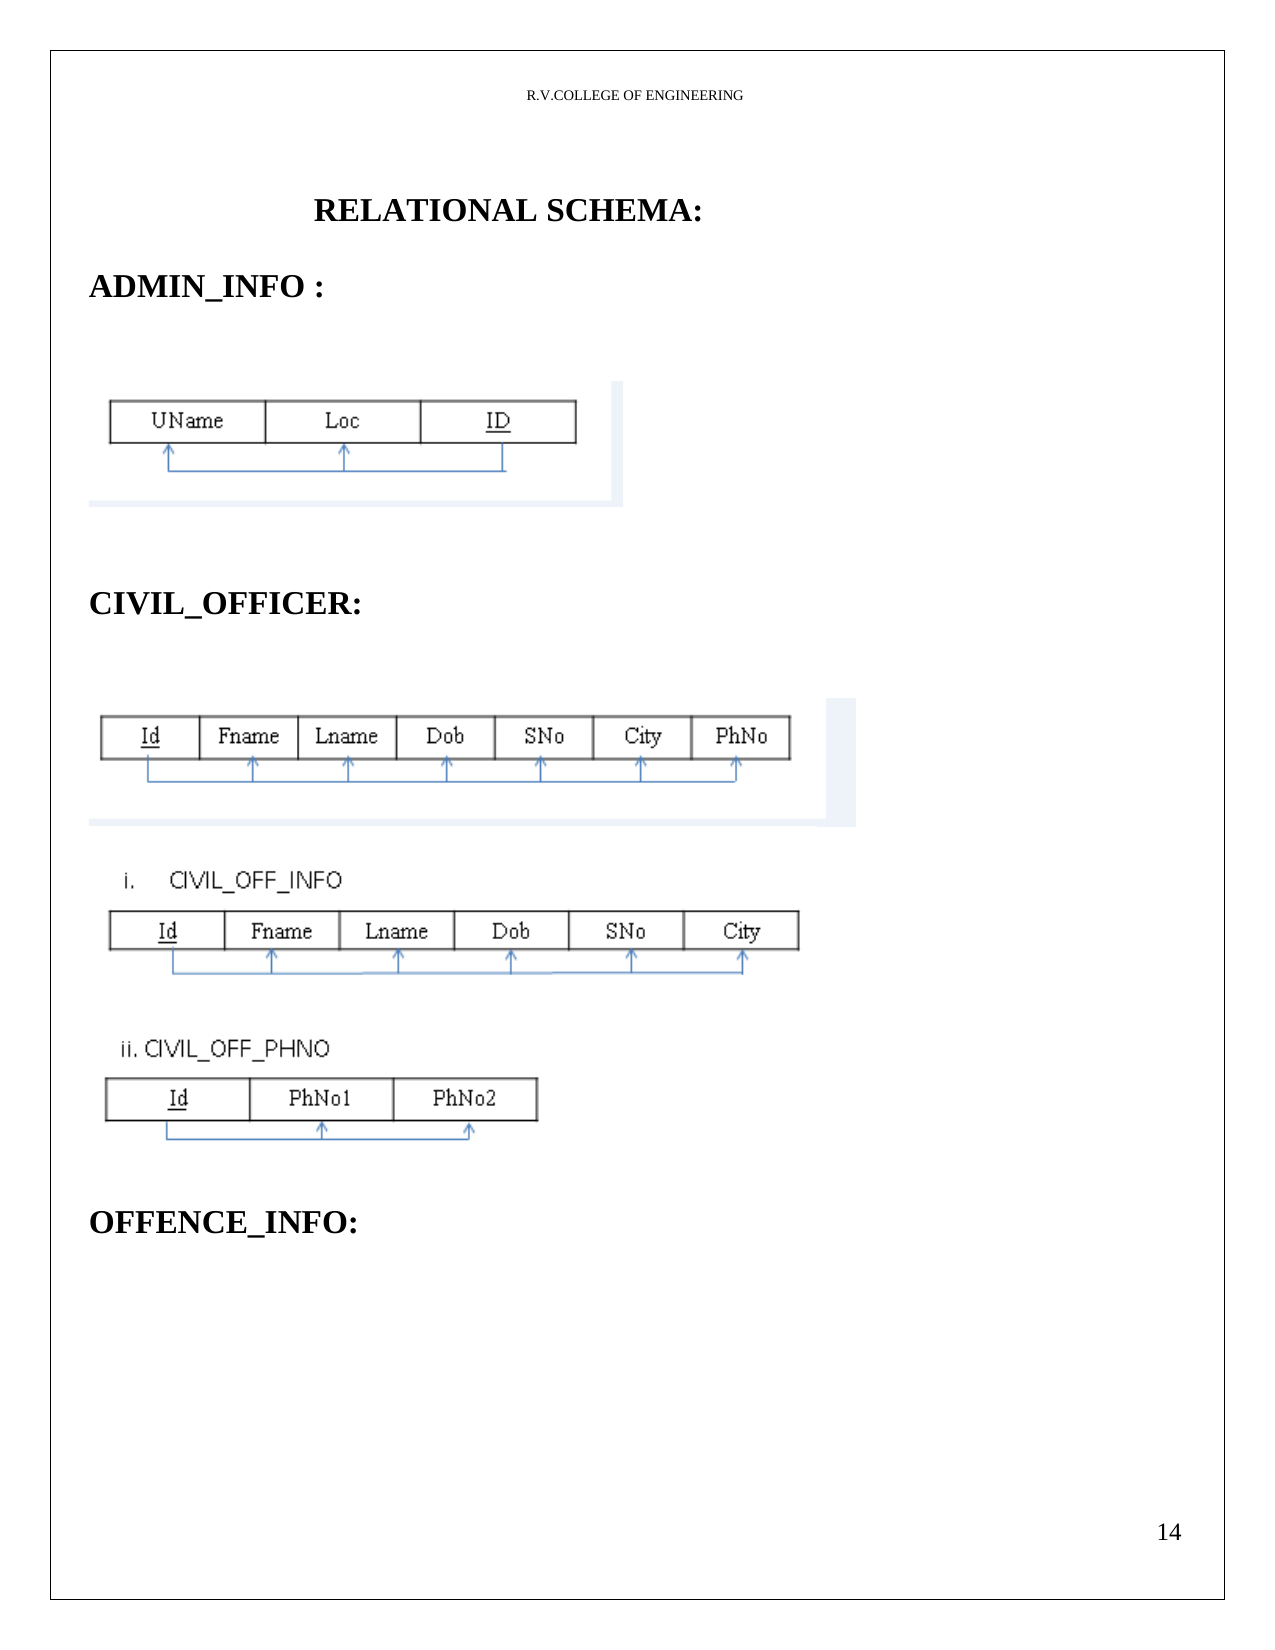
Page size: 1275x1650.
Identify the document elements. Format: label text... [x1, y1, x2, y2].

text OFFENCE_INFO: [89, 1202, 1181, 1241]
picture [88, 381, 624, 507]
picture [88, 698, 856, 1164]
text RELATIONAL SCHEMA: [239, 190, 1181, 228]
text CIVIL_OFFICER: [89, 583, 1181, 622]
text ADMIN_INFO : [89, 267, 1181, 305]
